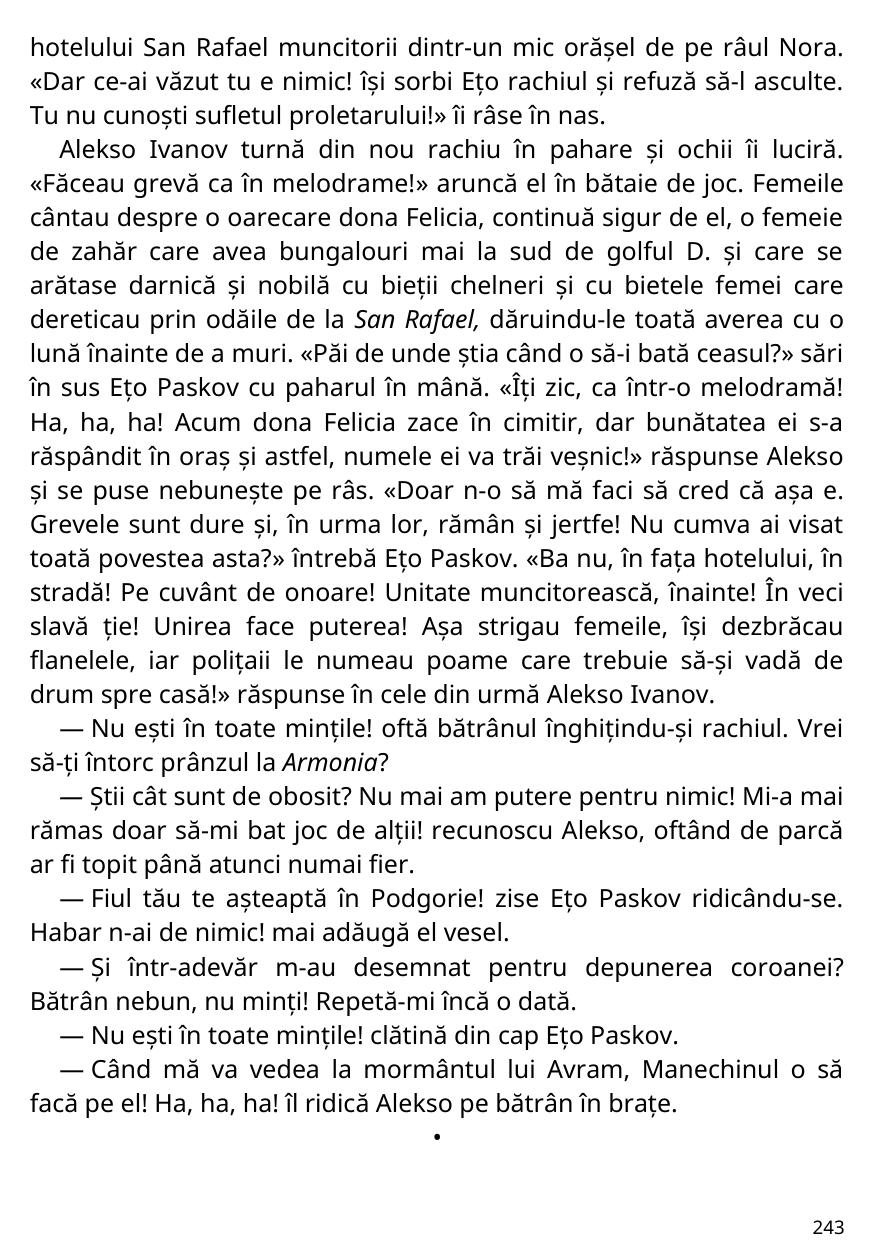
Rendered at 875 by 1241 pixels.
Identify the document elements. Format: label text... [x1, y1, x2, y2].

text — Nu ești în toate mințile! clătină din cap Ețo Paskov. [29, 1017, 844, 1051]
text — Fiul tău te așteaptă în Podgorie! zise Ețo Paskov ridicându-se. Habar n-ai de nimic! mai adăugă el vesel. [29, 881, 844, 949]
text — Nu ești în toate mințile! oftă bătrânul înghițindu-și rachiul. Vrei să-ți întorc prânzul la Armonia? [29, 711, 844, 779]
text — Știi cât sunt de obosit? Nu mai am putere pentru nimic! Mi-a mai rămas doar să-mi bat joc de alții! recunoscu Alekso, oftând de parcă ar fi topit până atunci numai fier. [29, 779, 844, 881]
text — Și într-adevăr m-au desemnat pentru depunerea coroanei? Bătrân nebun, nu minți! Repetă-mi încă o dată. [29, 949, 844, 1017]
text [29, 29, 844, 132]
text • [29, 1119, 844, 1153]
text — Când mă va vedea la mormântul lui Avram, Manechinul o să facă pe el! Ha, ha, ha! îl ridică Alekso pe bătrân în brațe. [29, 1051, 844, 1119]
text Alekso Ivanov turnă din nou rachiu în pahare și ochii îi luciră. «Făceau grevă ca în melodrame!» aruncă el în bătaie de joc. Femeile cântau despre o oarecare dona Felicia, continuă sigur de el, o femeie de zahăr care avea bungalouri mai la sud de golful D. și care se arătase darnică și nobilă cu bieții chelneri și cu bietele femei care dereticau prin odăile de la San Rafael, dăruindu-le toată averea cu o lună înainte de a muri. «Păi de unde știa când o să-i bată ceasul?» sări în sus Ețo Paskov cu paharul în mână. «Îți zic, ca într-o melodramă! Ha, ha, ha! Acum dona Felicia zace în cimitir, dar bunătatea ei s-a răspândit în oraș și astfel, numele ei va trăi veșnic!» răspunse Alekso și se puse nebunește pe râs. «Doar n-o să mă faci să cred că așa e. Grevele sunt dure și, în urma lor, rămân și jertfe! Nu cumva ai visat toată povestea asta?» întrebă Ețo Paskov. «Ba nu, în fața hotelului, în stradă! Pe cuvânt de onoare! Unitate muncitorească, înainte! În veci slavă ție! Unirea face puterea! Așa strigau femeile, își dezbrăcau flanelele, iar polițaii le numeau poame care trebuie să-și vadă de drum spre casă!» răspunse în cele din urmă Alekso Ivanov. [29, 132, 844, 711]
